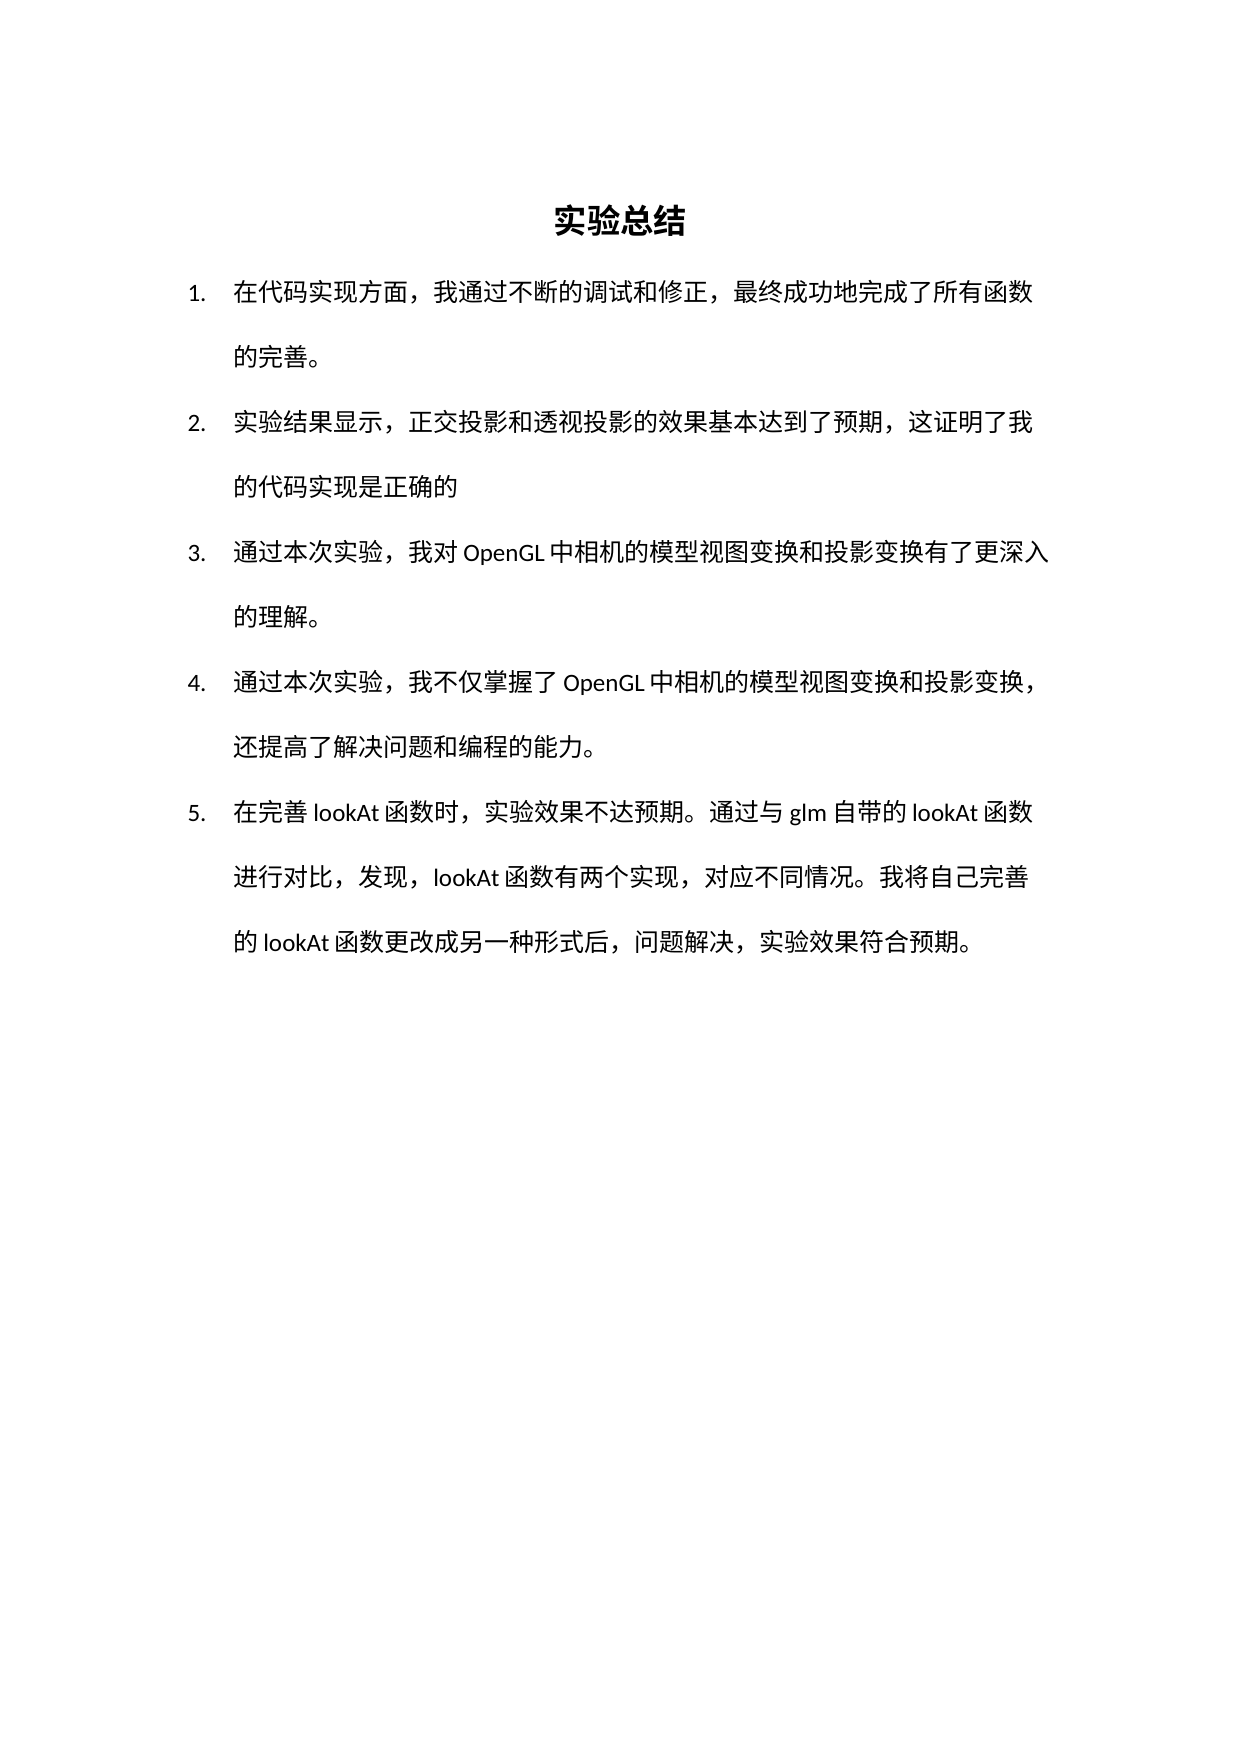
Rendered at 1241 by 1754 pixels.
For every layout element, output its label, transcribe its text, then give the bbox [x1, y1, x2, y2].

title 实验总结 [187, 187, 1053, 252]
list 在代码实现方面，我通过不断的调试和修正，最终成功地完成了所有函数的完善。 [187, 258, 1053, 388]
list 实验结果显示，正交投影和透视投影的效果基本达到了预期，这证明了我的代码实现是正确的 [187, 388, 1053, 518]
list 在完善lookAt函数时，实验效果不达预期。通过与glm自带的lookAt函数进行对比，发现，lookAt函数有两个实现，对应不同情况。我将自己完善的lookAt函数更改成另一种形式后，问题解决，实验效果符合预期。 [187, 778, 1053, 973]
list 通过本次实验，我对OpenGL中相机的模型视图变换和投影变换有了更深入的理解。 [187, 518, 1053, 648]
list 通过本次实验，我不仅掌握了OpenGL中相机的模型视图变换和投影变换，还提高了解决问题和编程的能力。 [187, 648, 1053, 778]
